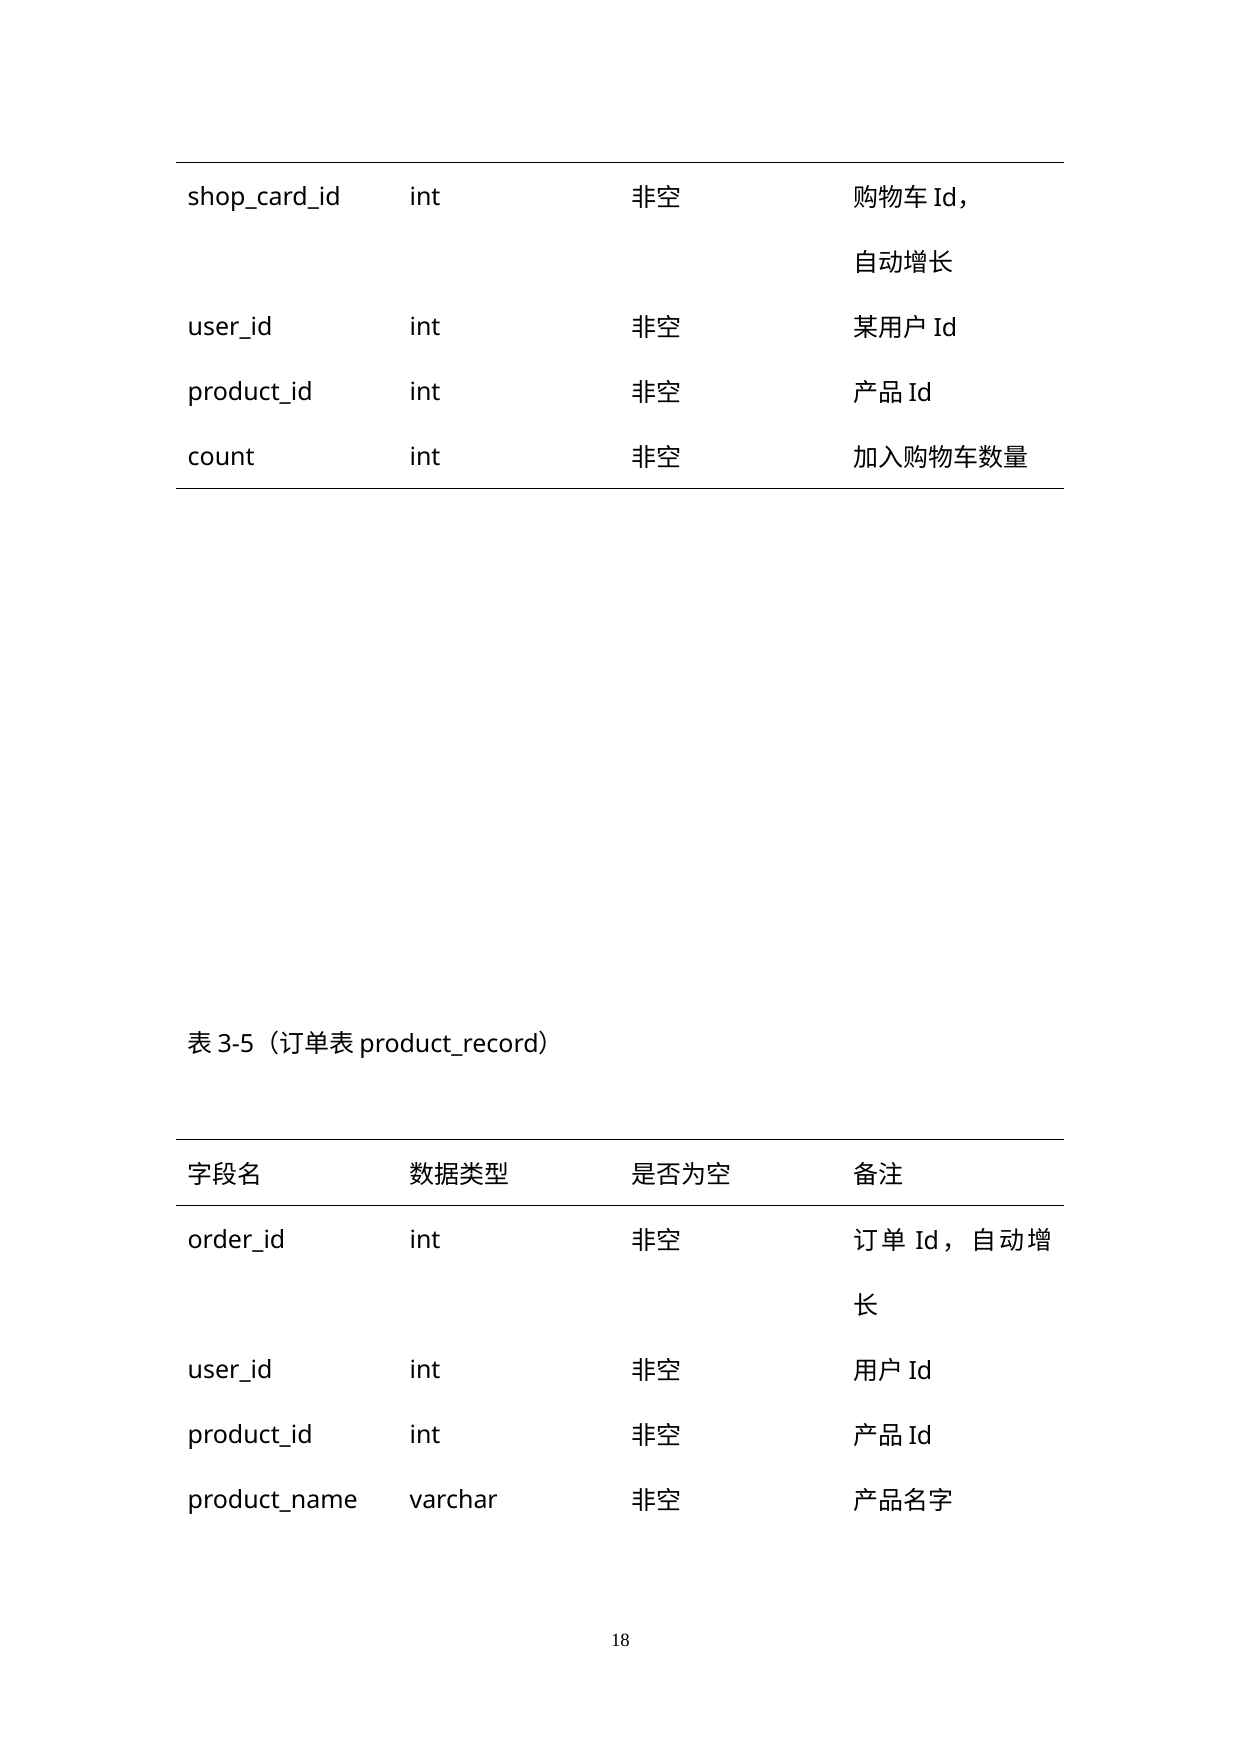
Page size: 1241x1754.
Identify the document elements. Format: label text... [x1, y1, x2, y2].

table_cell 加入购物车数量 [842, 423, 1064, 488]
table_cell 某用户Id [842, 293, 1064, 358]
table_cell 非空 [620, 1466, 842, 1531]
table_cell 产品Id [842, 1401, 1064, 1466]
table_cell int [398, 423, 620, 488]
table_cell int [398, 358, 620, 423]
table_cell 产品Id [842, 358, 1064, 423]
table_cell int [398, 293, 620, 358]
table_cell user_id [176, 1336, 398, 1401]
table_header 备注 [842, 1140, 1064, 1205]
table_cell int [398, 163, 620, 293]
table_cell 非空 [620, 358, 842, 423]
table_cell product_id [176, 358, 398, 423]
table_header 是否为空 [620, 1140, 842, 1205]
table_cell 非空 [620, 423, 842, 488]
table_cell user_id [176, 293, 398, 358]
table_cell product_id [176, 1401, 398, 1466]
table_cell 订单Id，自动增长 [842, 1206, 1064, 1336]
table_cell 非空 [620, 1206, 842, 1336]
table_cell 非空 [620, 293, 842, 358]
table_cell 用户Id [842, 1336, 1064, 1401]
table_cell 非空 [620, 1401, 842, 1466]
table_cell 购物车Id， 自动增长 [842, 163, 1064, 293]
table_cell varchar [398, 1466, 620, 1531]
table_header 字段名 [176, 1140, 398, 1205]
table_cell 非空 [620, 163, 842, 293]
table_cell int [398, 1206, 620, 1336]
table_cell count [176, 423, 398, 488]
table_cell int [398, 1336, 620, 1401]
table_cell order_id [176, 1206, 398, 1336]
table_cell 产品名字 [842, 1466, 1064, 1531]
table_header 数据类型 [398, 1140, 620, 1205]
table_cell shop_card_id [176, 163, 398, 293]
table_cell product_name [176, 1466, 398, 1531]
list 表3-5（订单表product_record） [187, 1009, 1053, 1074]
table_cell int [398, 1401, 620, 1466]
table_cell 非空 [620, 1336, 842, 1401]
